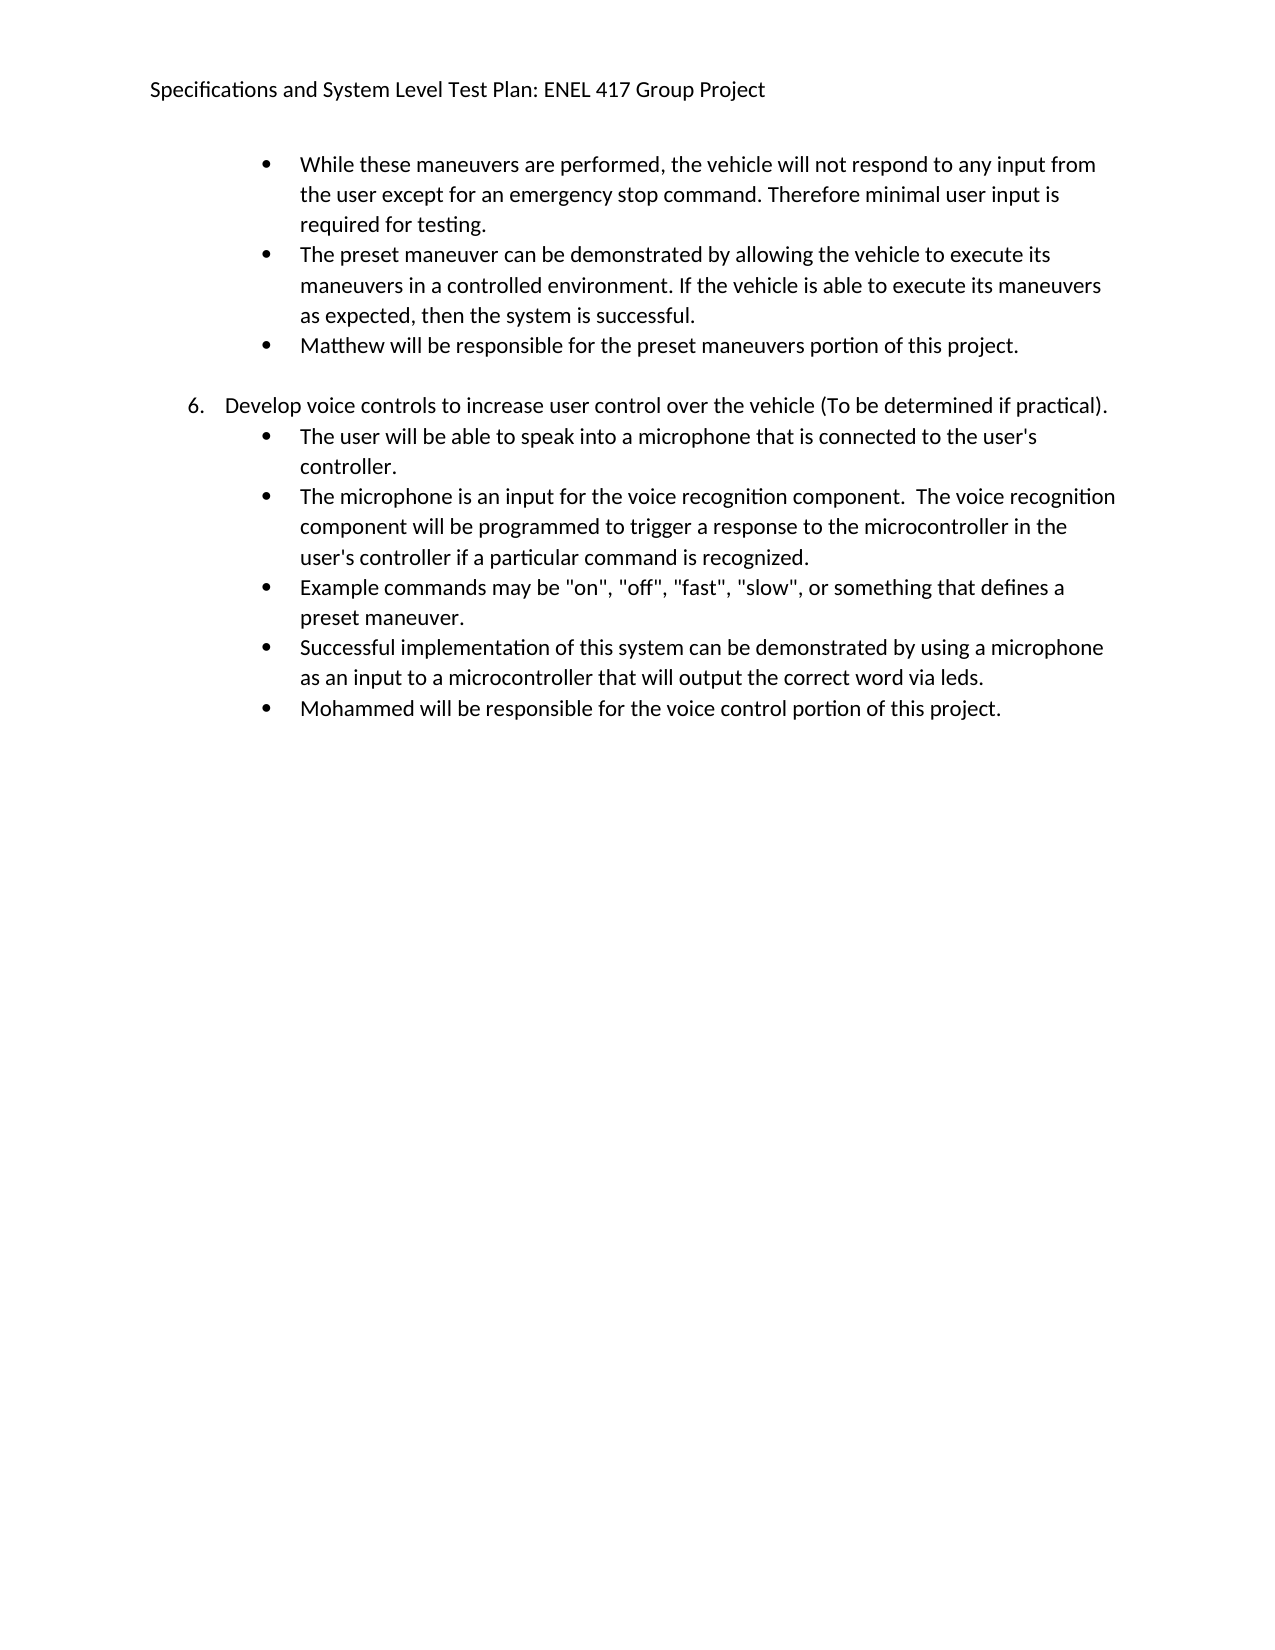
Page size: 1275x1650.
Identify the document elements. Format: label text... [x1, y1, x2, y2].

list Matthew will be responsible for the preset maneuvers portion of this project. [262, 331, 1125, 389]
list Example commands may be "on", "off", "fast", "slow", or something that defines a preset maneuver. [262, 573, 1125, 631]
list Mohammed will be responsible for the voice control portion of this project. [262, 694, 1125, 722]
list While these maneuvers are performed, the vehicle will not respond to any input from the user except for an emergency stop command. Therefore minimal user input is required for testing. [262, 150, 1125, 238]
list The preset maneuver can be demonstrated by allowing the vehicle to execute its maneuvers in a controlled environment. If the vehicle is able to execute its maneuvers as expected, then the system is successful. [262, 241, 1125, 329]
list The microphone is an input for the voice recognition component. The voice recognition component will be programmed to trigger a response to the microcontroller in the user's controller if a particular command is recognized. [262, 482, 1125, 571]
list Develop voice controls to increase user control over the vehicle (To be determined if practical). [187, 392, 1125, 420]
list Successful implementation of this system can be demonstrated by using a microphone as an input to a microcontroller that will output the correct word via leds. [262, 633, 1125, 692]
list The user will be able to speak into a microphone that is connected to the user's controller. [262, 422, 1125, 480]
